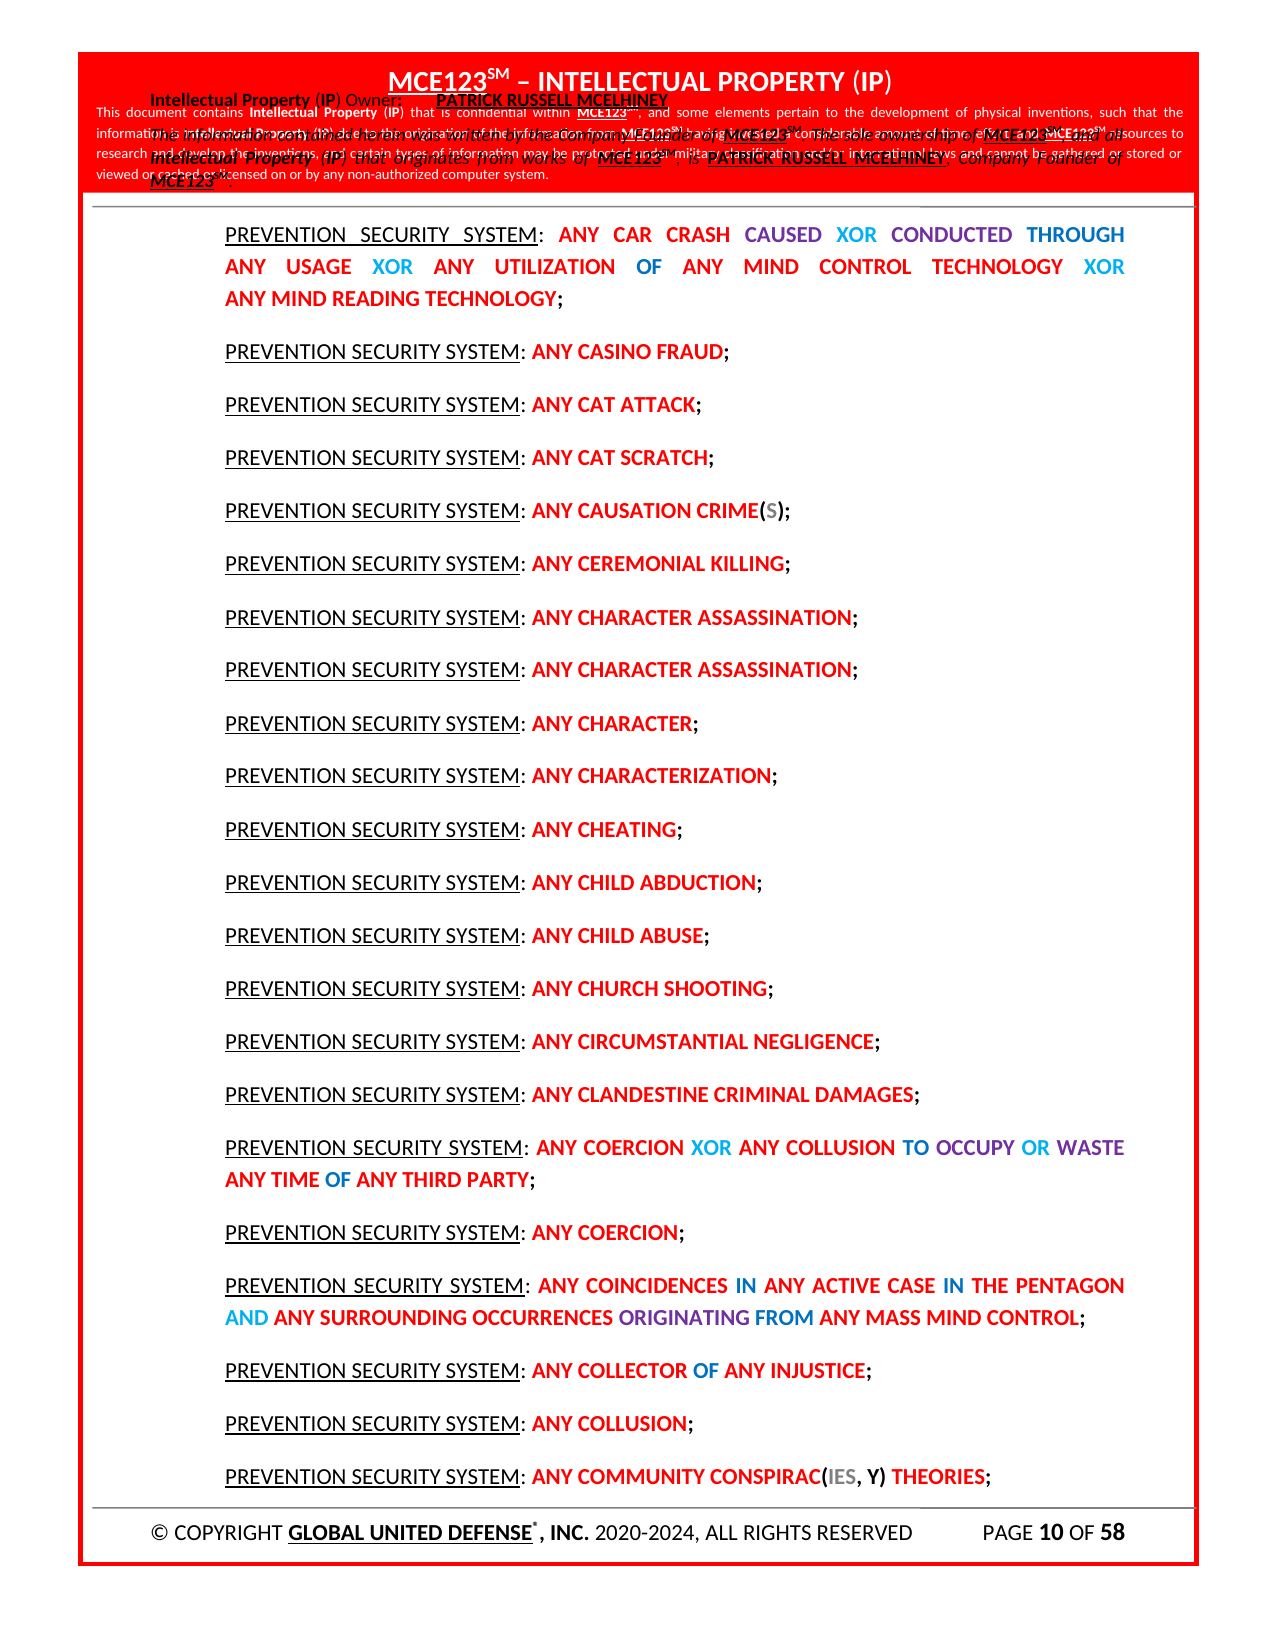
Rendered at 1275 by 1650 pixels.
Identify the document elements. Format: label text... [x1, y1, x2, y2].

text PREVENTION SECURITY SYSTEM: ANY COLLUSION; [225, 1409, 1125, 1437]
text PREVENTION SECURITY SYSTEM: ANY CAUSATION CRIME(S); [225, 497, 1125, 524]
text PREVENTION SECURITY SYSTEM: ANY COERCION; [225, 1218, 1125, 1246]
text PREVENTION SECURITY SYSTEM: ANY CAR CRASH CAUSED XOR CONDUCTED THROUGH ANY USAGE XOR ANY UTILIZATION OF ANY MIND CONTROL TECHNOLOGY XOR ANY MIND READING TECHNOLOGY; [225, 220, 1125, 312]
text PREVENTION SECURITY SYSTEM: ANY COLLECTOR OF ANY INJUSTICE; [225, 1356, 1125, 1384]
text PREVENTION SECURITY SYSTEM: ANY CHILD ABUSE; [225, 921, 1125, 949]
text PREVENTION SECURITY SYSTEM: ANY CHARACTERIZATION; [225, 762, 1125, 790]
text PREVENTION SECURITY SYSTEM: ANY CHEATING; [225, 815, 1125, 843]
text PREVENTION SECURITY SYSTEM: ANY CAT SCRATCH; [225, 443, 1125, 472]
text PREVENTION SECURITY SYSTEM: ANY CHILD ABDUCTION; [225, 868, 1125, 896]
text PREVENTION SECURITY SYSTEM: ANY CHARACTER; [225, 709, 1125, 737]
text PREVENTION SECURITY SYSTEM: ANY CHURCH SHOOTING; [225, 974, 1125, 1002]
text PREVENTION SECURITY SYSTEM: ANY CIRCUMSTANTIAL NEGLIGENCE; [225, 1027, 1125, 1055]
text PREVENTION SECURITY SYSTEM: ANY CHARACTER ASSASSINATION; [225, 656, 1125, 684]
text PREVENTION SECURITY SYSTEM: ANY COINCIDENCES IN ANY ACTIVE CASE IN THE PENTAGON AND ANY SURROUNDING OCCURRENCES ORIGINATING FROM ANY MASS MIND CONTROL; [225, 1271, 1125, 1331]
text PREVENTION SECURITY SYSTEM: ANY CHARACTER ASSASSINATION; [225, 603, 1125, 631]
text PREVENTION SECURITY SYSTEM: ANY COERCION XOR ANY COLLUSION TO OCCUPY OR WASTE ANY TIME OF ANY THIRD PARTY; [225, 1133, 1125, 1193]
text PREVENTION SECURITY SYSTEM: ANY CLANDESTINE CRIMINAL DAMAGES; [225, 1080, 1125, 1108]
text PREVENTION SECURITY SYSTEM: ANY CEREMONIAL KILLING; [225, 549, 1125, 578]
text PREVENTION SECURITY SYSTEM: ANY COMMUNITY CONSPIRAC(IES, Y) THEORIES; [225, 1462, 1125, 1490]
text PREVENTION SECURITY SYSTEM: ANY CAT ATTACK; [225, 391, 1125, 418]
text PREVENTION SECURITY SYSTEM: ANY CASINO FRAUD; [225, 337, 1125, 366]
